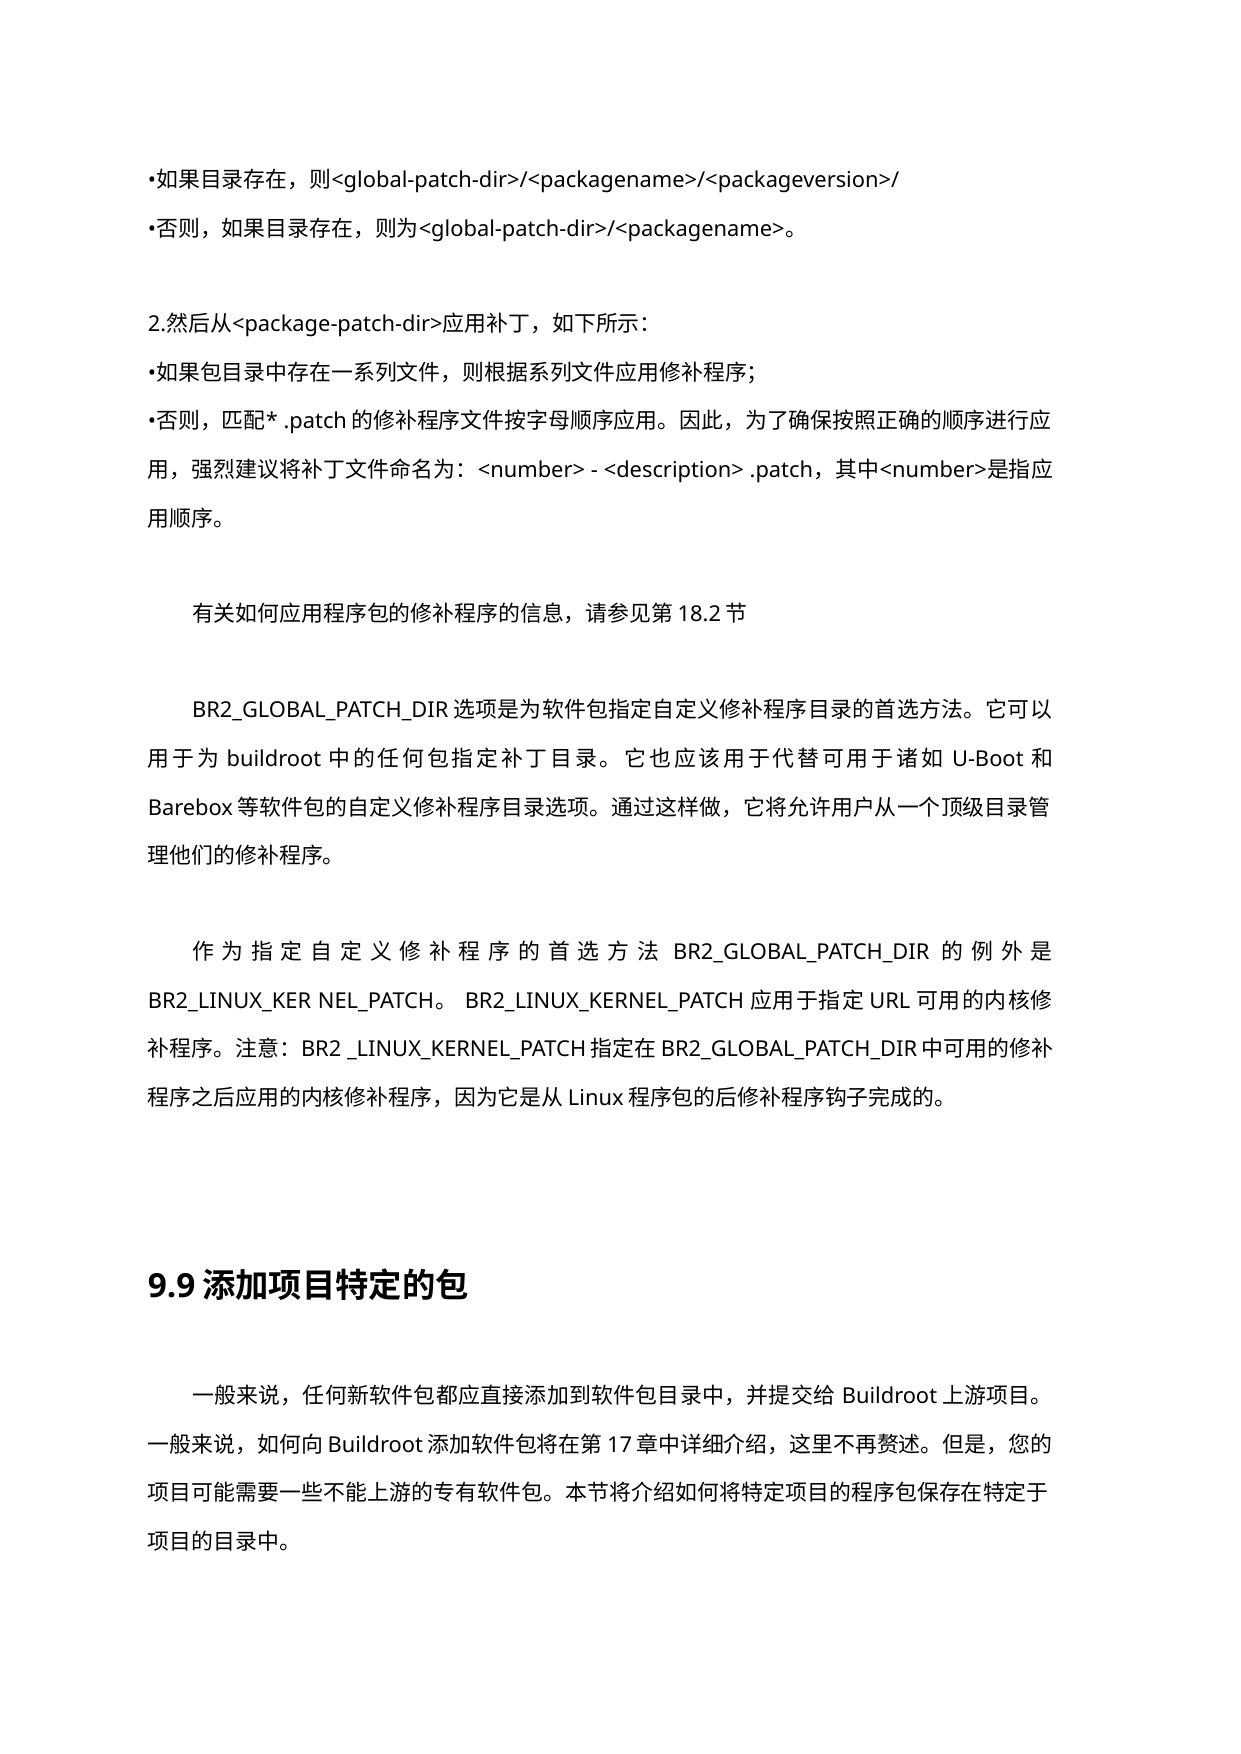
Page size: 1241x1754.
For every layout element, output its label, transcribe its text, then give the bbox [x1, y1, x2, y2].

text •如果包目录中存在一系列文件，则根据系列文件应用修补程序； [148, 354, 1053, 387]
text BR2_GLOBAL_PATCH_DIR选项是为软件包指定自定义修补程序目录的首选方法。它可以用于为buildroot中的任何包指定补丁目录。它也应该用于代替可用于诸如U-Boot和Barebox等软件包的自定义修补程序目录选项。通过这样做，它将允许用户从一个顶级目录管理他们的修补程序。 [148, 692, 1053, 870]
text 有关如何应用程序包的修补程序的信息，请参见第18.2节 [148, 596, 1053, 628]
text •否则，匹配* .patch的修补程序文件按字母顺序应用。因此，为了确保按照正确的顺序进行应用，强烈建议将补丁文件命名为：<number> - <description> .patch，其中<number>是指应用顺序。 [148, 403, 1053, 533]
text 作为指定自定义修补程序的首选方法BR2_GLOBAL_PATCH_DIR的例外是BR2_LINUX_KER NEL_PATCH。 BR2_LINUX_KERNEL_PATCH应用于指定URL可用的内核修补程序。注意：BR2 _LINUX_KERNEL_PATCH指定在BR2_GLOBAL_PATCH_DIR中可用的修补程序之后应用的内核修补程序，因为它是从Linux程序包的后修补程序钩子完成的。 [148, 934, 1053, 1112]
subtitle 9.9添加项目特定的包 [148, 1250, 1053, 1315]
text •如果目录存在，则<global-patch-dir>/<packagename>/<packageversion>/ [148, 162, 1053, 194]
text 2.然后从<package-patch-dir>应用补丁，如下所示： [148, 306, 1053, 338]
text •否则，如果目录存在，则为<global-patch-dir>/<packagename>。 [148, 210, 1053, 243]
text 一般来说，任何新软件包都应直接添加到软件包目录中，并提交给Buildroot上游项目。一般来说，如何向Buildroot添加软件包将在第17章中详细介绍，这里不再赘述。但是，您的项目可能需要一些不能上游的专有软件包。本节将介绍如何将特定项目的程序包保存在特定于项目的目录中。 [148, 1377, 1053, 1556]
